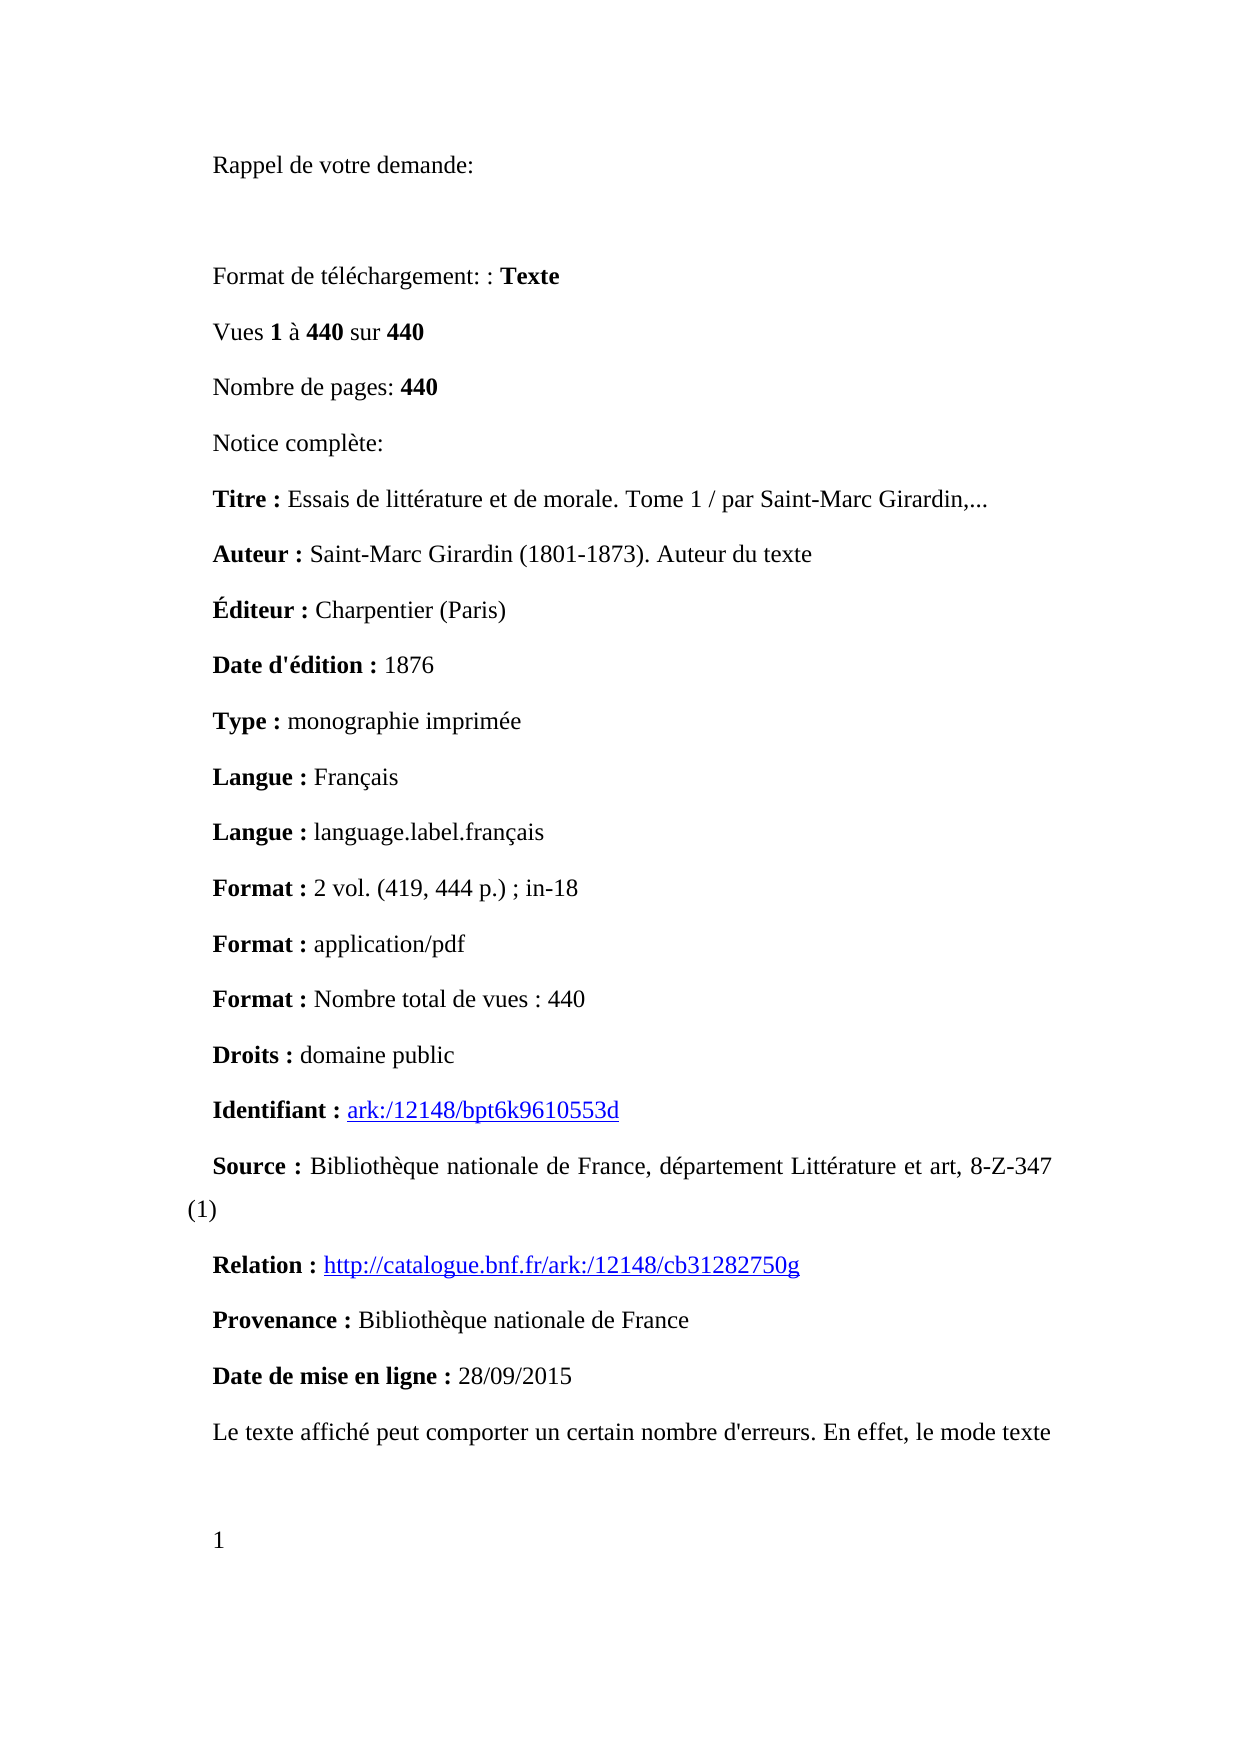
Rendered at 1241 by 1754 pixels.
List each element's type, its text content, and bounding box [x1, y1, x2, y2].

text Relation : http://catalogue.bnf.fr/ark:/12148/cb31282750g [187, 1250, 1053, 1279]
text Date d'édition : 1876 [187, 651, 1053, 679]
text Droits : domaine public [187, 1040, 1053, 1069]
text Nombre de pages: 440 [187, 372, 1053, 401]
text Type : monographie imprimée [187, 706, 1053, 735]
text Notice complète: [187, 428, 1053, 457]
text Source : Bibliothèque nationale de France, département Littérature et art, 8-Z-347 (1) [187, 1151, 1053, 1223]
text Vues 1 à 440 sur 440 [187, 317, 1053, 346]
text Format : Nombre total de vues : 440 [187, 984, 1053, 1013]
text Date de mise en ligne : 28/09/2015 [187, 1361, 1053, 1390]
text Titre : Essais de littérature et de morale. Tome 1 / par Saint-Marc Girardin,... [187, 484, 1053, 512]
text Auteur : Saint-Marc Girardin (1801-1873). Auteur du texte [187, 539, 1053, 568]
text Provenance : Bibliothèque nationale de France [187, 1306, 1053, 1334]
text Format : 2 vol. (419, 444 p.) ; in-18 [187, 873, 1053, 902]
text Langue : Français [187, 762, 1053, 791]
text Langue : language.label.français [187, 817, 1053, 846]
text Identifiant : ark:/12148/bpt6k9610553d [187, 1096, 1053, 1124]
text Rappel de votre demande: [187, 150, 1053, 179]
text Format : application/pdf [187, 929, 1053, 957]
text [187, 1417, 1053, 1446]
text Format de téléchargement: : Texte [187, 261, 1053, 290]
text Éditeur : Charpentier (Paris) [187, 595, 1053, 624]
